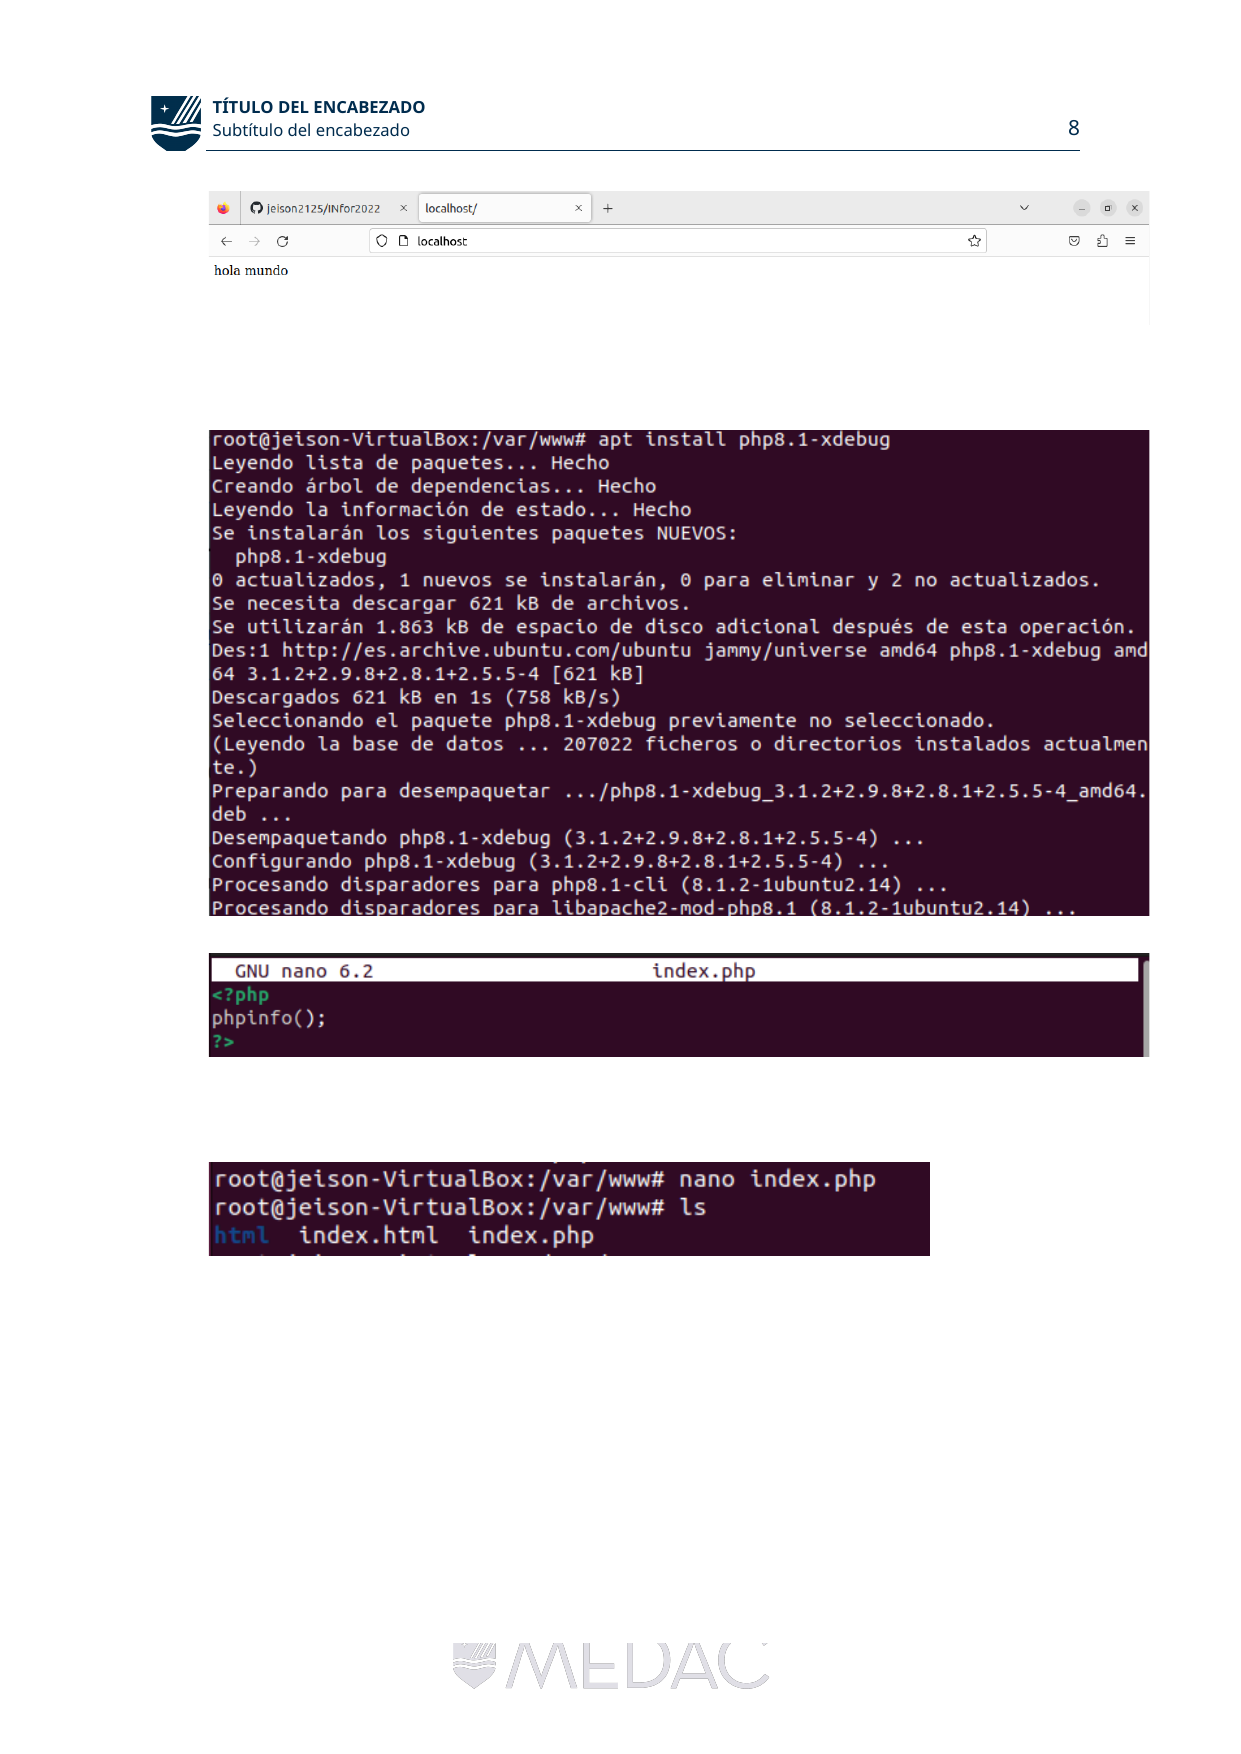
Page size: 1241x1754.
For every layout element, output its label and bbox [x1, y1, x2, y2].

picture [208, 953, 1150, 1057]
picture [208, 430, 1150, 916]
picture [428, 1643, 794, 1699]
picture [208, 1162, 930, 1256]
picture [138, 79, 209, 173]
picture [208, 191, 1150, 325]
